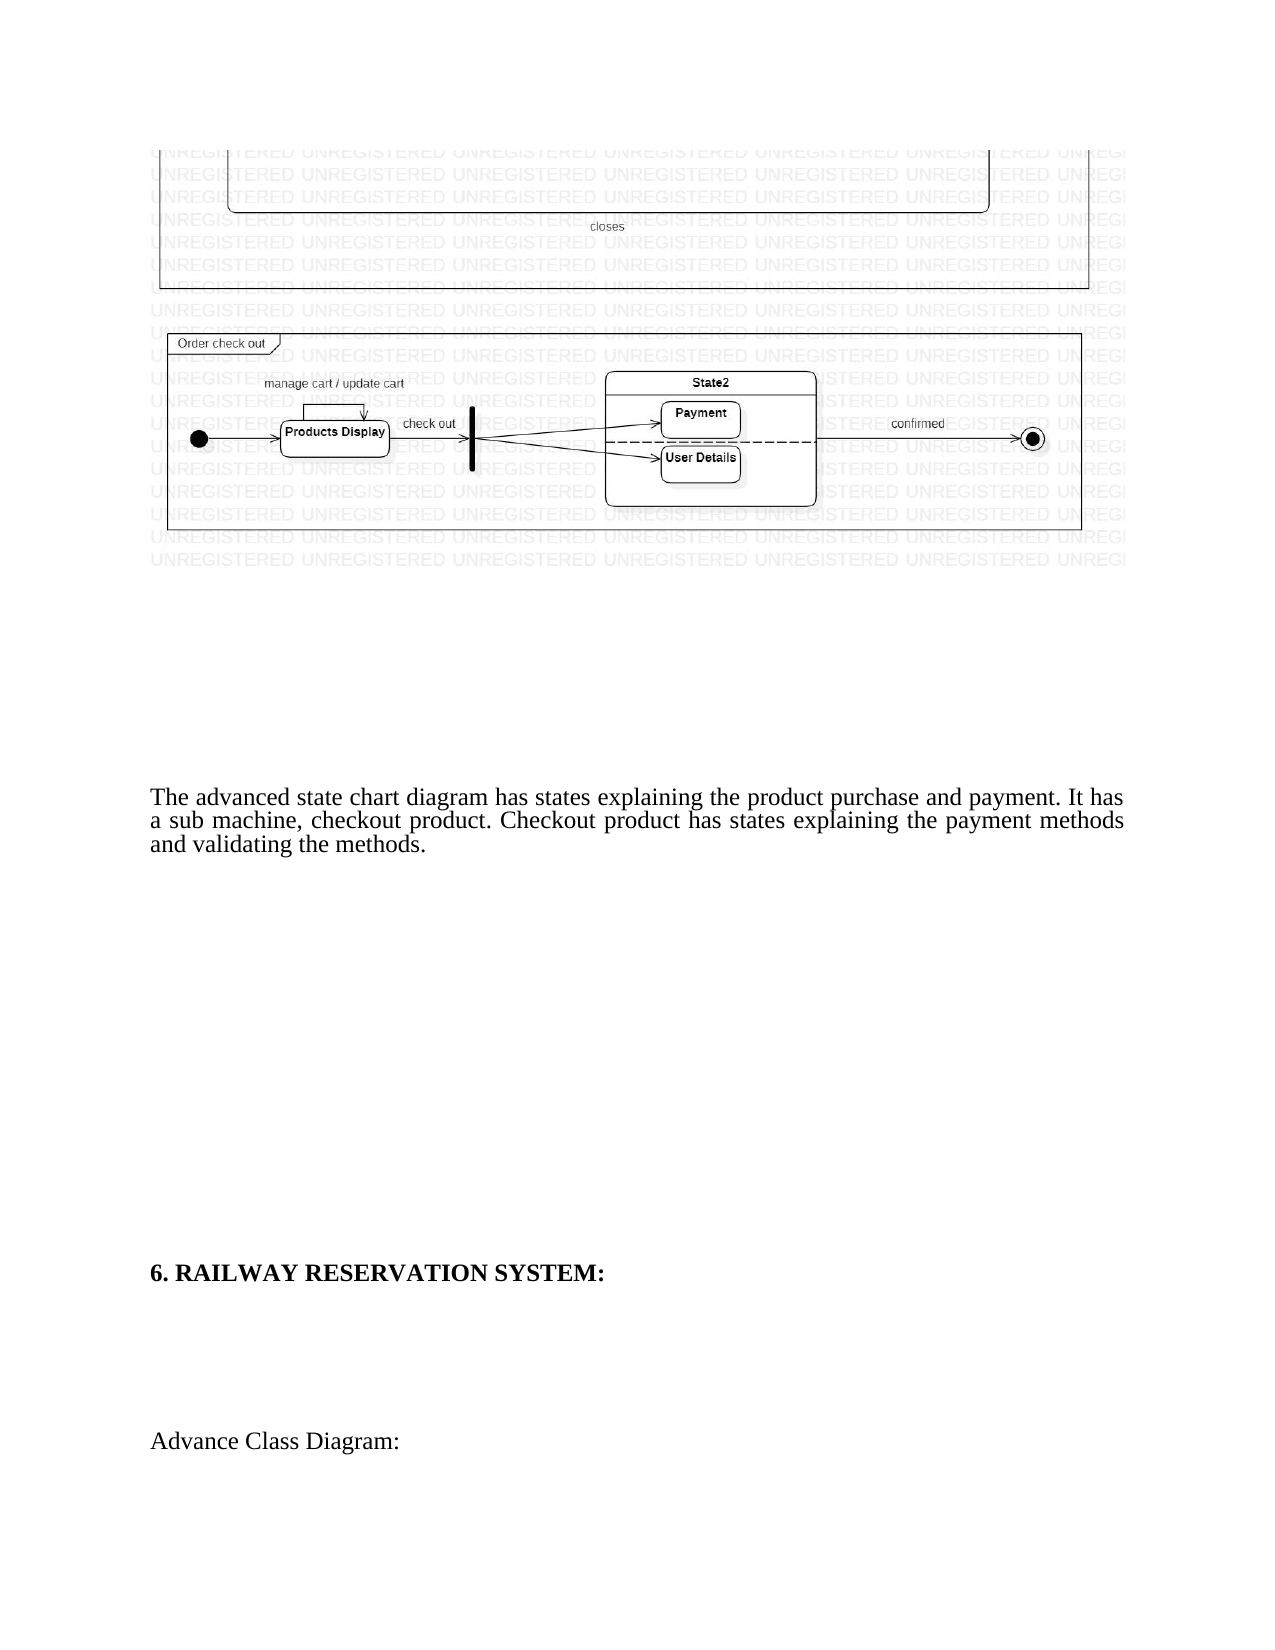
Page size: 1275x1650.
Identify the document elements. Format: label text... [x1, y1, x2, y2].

text Advance Class Diagram: [150, 1431, 1125, 1454]
picture [150, 150, 1125, 567]
text The advanced state chart diagram has states explaining the product purchase and payment. It has a sub machine, checkout product. Checkout product has states explaining the payment methods and validating the methods. [150, 787, 1125, 858]
text 6. RAILWAY RESERVATION SYSTEM: [150, 1263, 1125, 1286]
